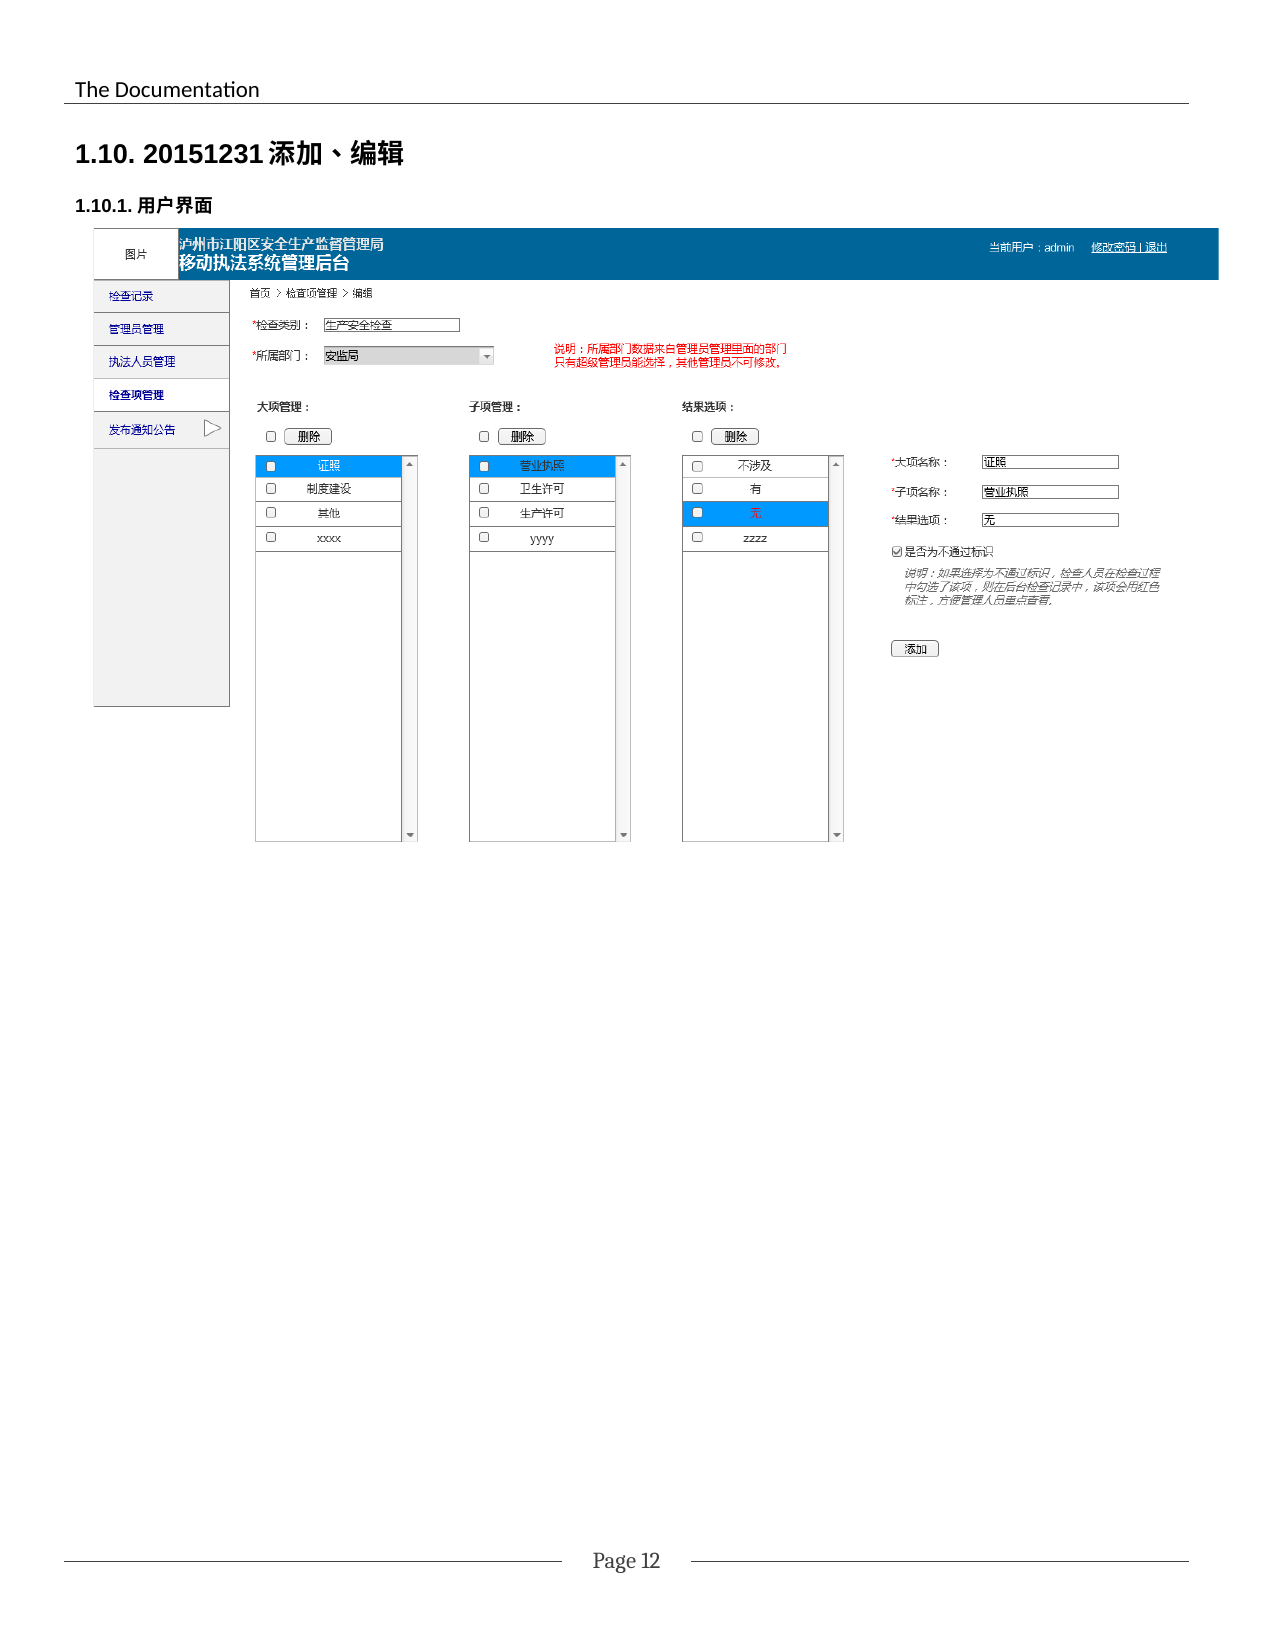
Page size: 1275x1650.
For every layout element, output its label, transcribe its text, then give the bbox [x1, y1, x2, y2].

subtitle 用户界面 [75, 194, 1200, 216]
subtitle 20151231添加、编辑 [75, 138, 1200, 169]
